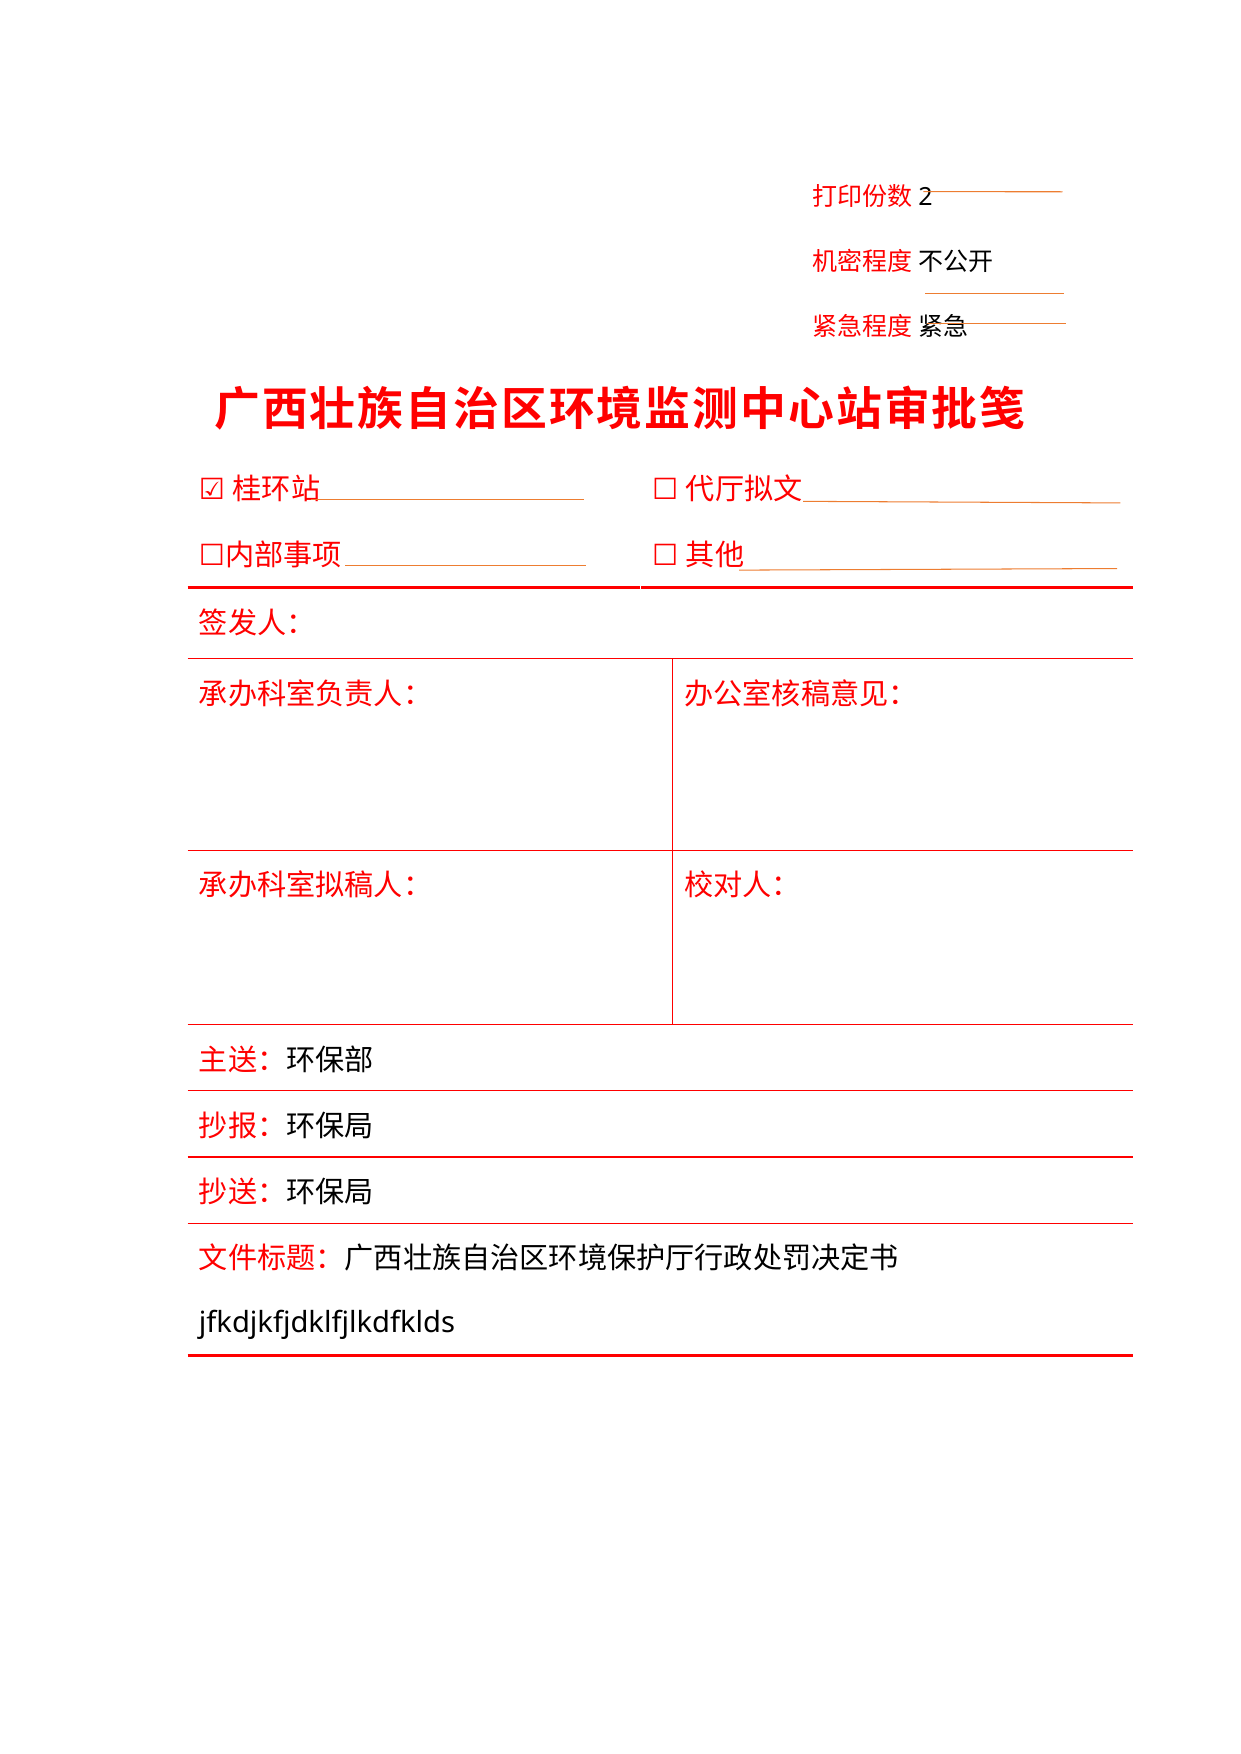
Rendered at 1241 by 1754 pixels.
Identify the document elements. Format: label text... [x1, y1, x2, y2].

table_cell 办公室核稿意见： [673, 659, 1132, 849]
table_cell 签发人： [188, 589, 1132, 658]
text 打印份数 2 [187, 162, 1053, 227]
text 紧急程度 紧急 [187, 292, 1053, 357]
table_cell 抄送：环保局 [188, 1158, 1132, 1222]
table_cell 主送：环保部 [188, 1025, 1132, 1090]
table_cell ☐ 其他 [641, 521, 1132, 586]
table_cell 文件标题：广西壮族自治区环境保护厅行政处罚决定书 jfkdjkfjdklfjlkdfklds [188, 1224, 1132, 1353]
table_header ☑ 桂环站 [188, 455, 640, 519]
table_cell 校对人： [673, 851, 1132, 1024]
table_cell 承办科室负责人： [188, 659, 672, 849]
table_cell 抄报：环保局 [188, 1091, 1132, 1156]
table_cell ☐内部事项 [188, 521, 640, 586]
table_cell 承办科室拟稿人： [188, 851, 672, 1024]
table_header ☐ 代厅拟文 [641, 455, 1132, 519]
text 广西壮族自治区环境监测中心站审批笺 [187, 357, 1053, 454]
text 机密程度 不公开 [187, 227, 1053, 292]
